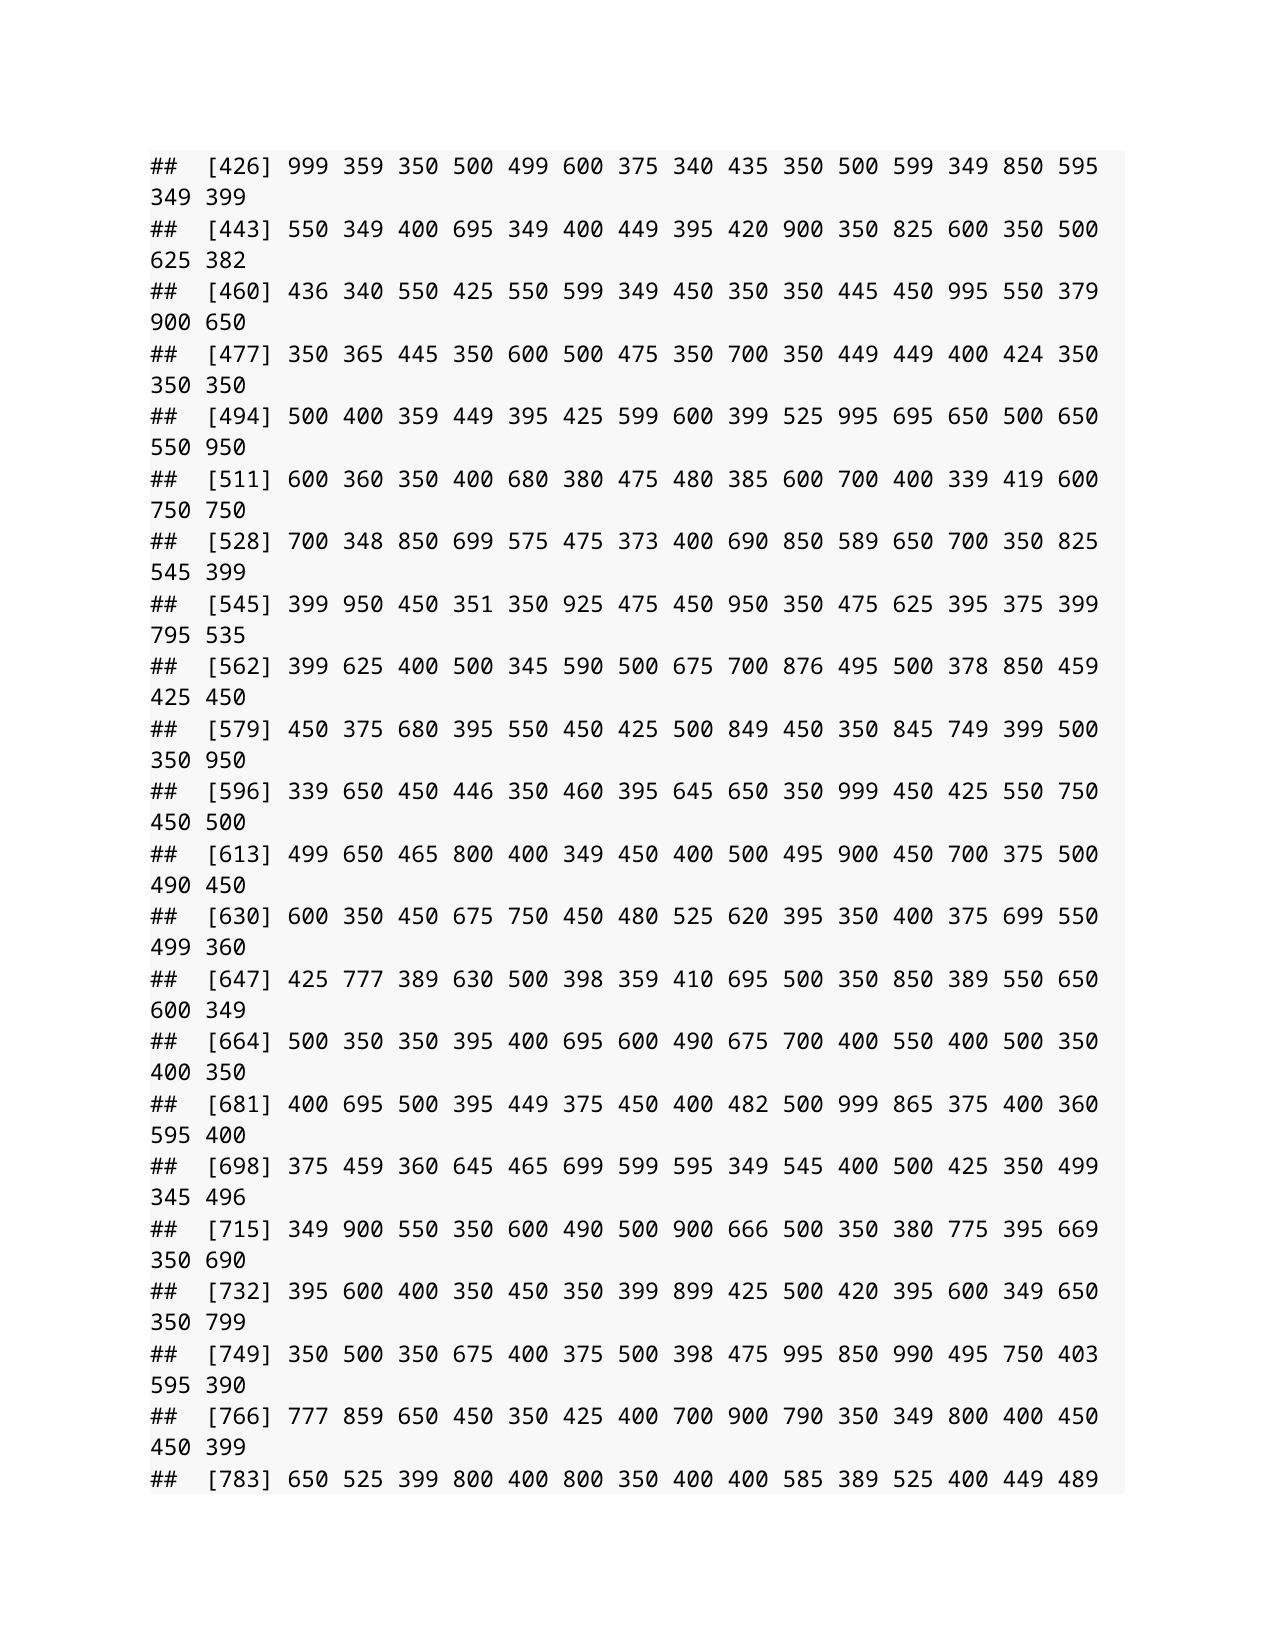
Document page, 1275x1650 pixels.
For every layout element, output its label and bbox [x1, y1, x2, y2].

text [150, 150, 1125, 1494]
